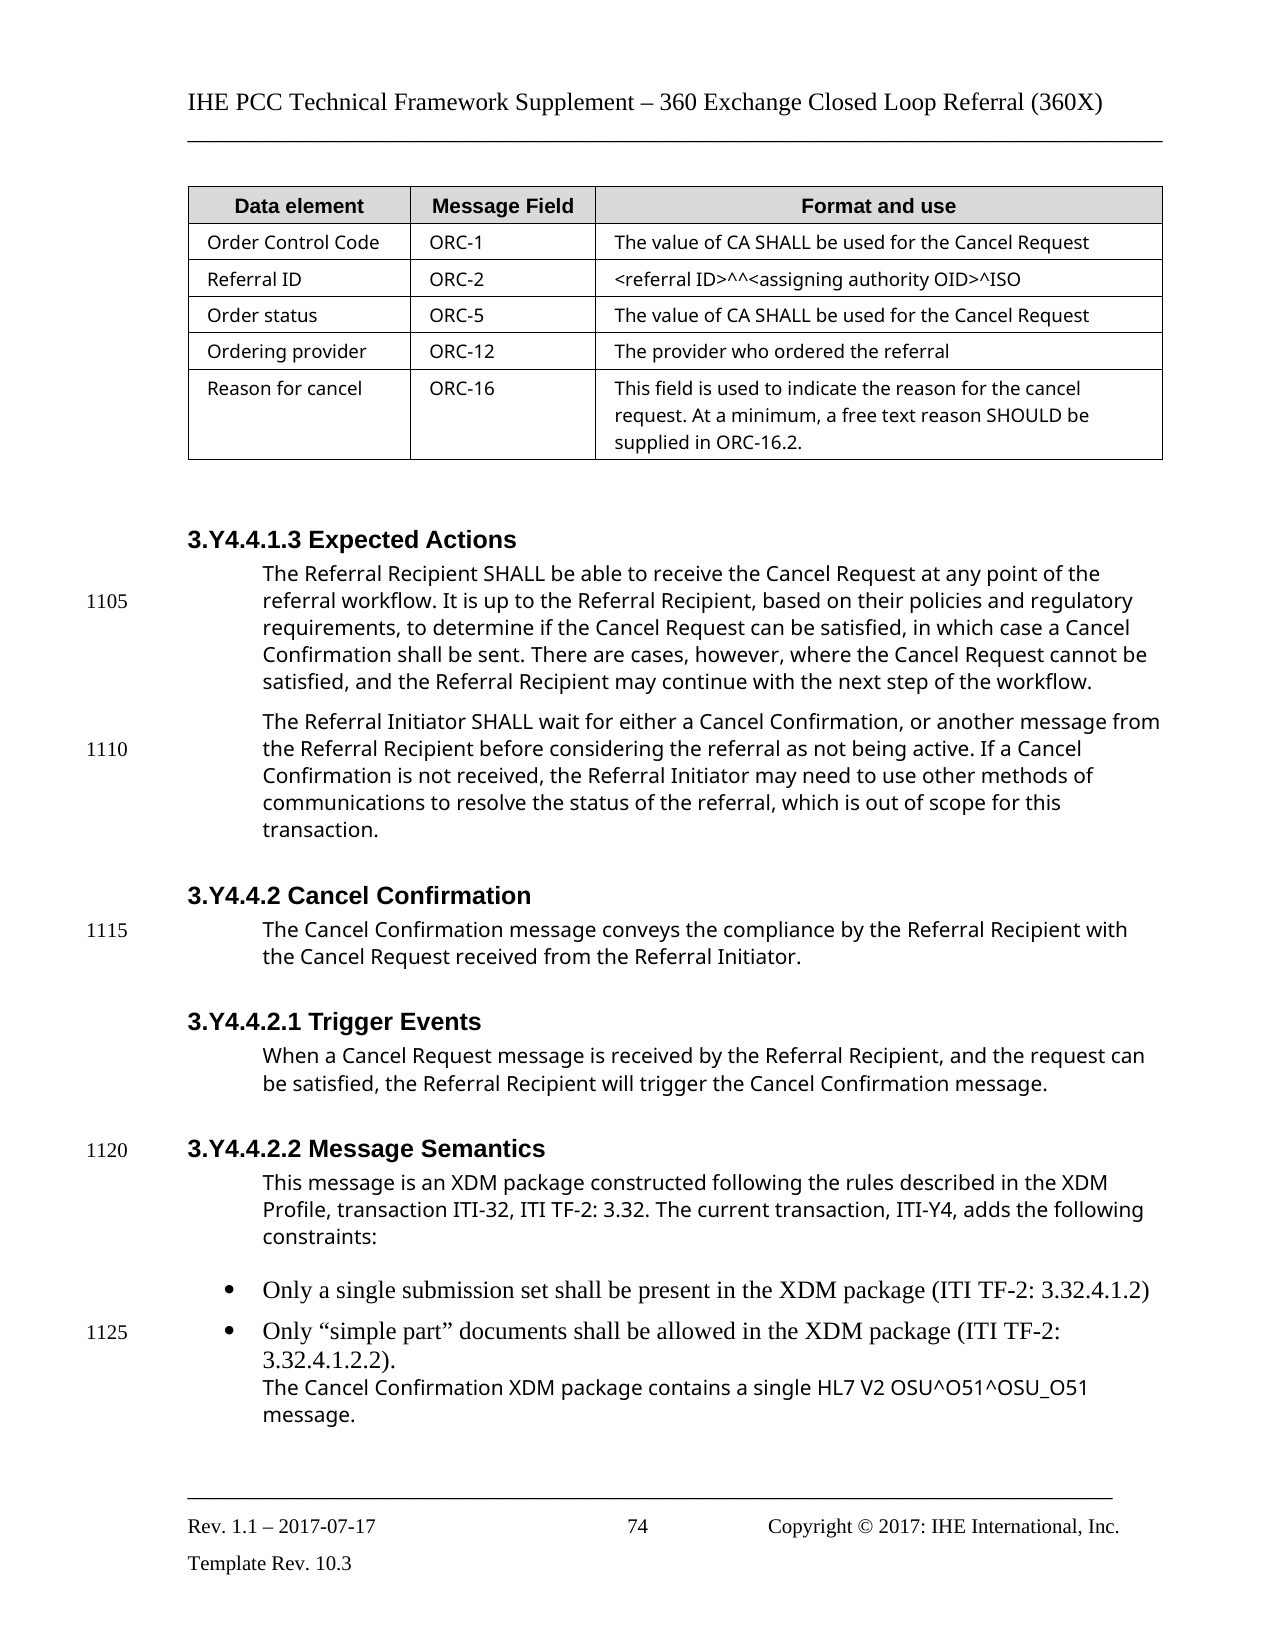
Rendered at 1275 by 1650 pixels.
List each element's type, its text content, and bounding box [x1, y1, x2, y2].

text When a Cancel Request message is received by the Referral Recipient, and the request can be satisfied, the Referral Recipient will trigger the Cancel Confirmation message. [262, 1042, 1162, 1096]
table_cell Referral ID [189, 260, 410, 296]
subtitle 3.Y4.4.1.3 Expected Actions [187, 525, 1162, 553]
list Only a single submission set shall be present in the XDM package (ITI TF-2: 3.32.4.1.2) [225, 1275, 1162, 1304]
text The Cancel Confirmation XDM package contains a single HL7 V2 OSU^O51^OSU_O51 message. [262, 1374, 1162, 1428]
table_cell Order Control Code [189, 224, 410, 259]
table_header Format and use [596, 187, 1162, 223]
table_cell Reason for cancel [189, 370, 410, 459]
table_header Data element [189, 187, 410, 223]
text The Cancel Confirmation message conveys the compliance by the Referral Recipient with the Cancel Request received from the Referral Initiator. [262, 916, 1162, 970]
table_cell ORC-2 [411, 260, 595, 296]
text The Referral Initiator SHALL wait for either a Cancel Confirmation, or another message from the Referral Recipient before considering the referral as not being active. If a Cancel Confirmation is not received, the Referral Initiator may need to use other methods of communications to resolve the status of the referral, which is out of scope for this transaction. [262, 708, 1162, 843]
subtitle 3.Y4.4.2.2 Message Semantics [187, 1134, 1162, 1163]
table_cell The value of CA SHALL be used for the Cancel Request [596, 297, 1162, 332]
table_cell ORC-1 [411, 224, 595, 259]
table_header Message Field [411, 187, 595, 223]
list Only “simple part” documents shall be allowed in the XDM package (ITI TF-2: 3.32.4.1.2.2). [225, 1316, 1162, 1374]
table_cell ORC-16 [411, 370, 595, 459]
table_cell The provider who ordered the referral [596, 333, 1162, 368]
text This message is an XDM package constructed following the rules described in the XDM Profile, transaction ITI-32, ITI TF-2: 3.32. The current transaction, ITI-Y4, adds the following constraints: [262, 1169, 1162, 1250]
subtitle 3.Y4.4.2 Cancel Confirmation [187, 881, 1162, 909]
table_cell ORC-5 [411, 297, 595, 332]
text The Referral Recipient SHALL be able to receive the Cancel Request at any point of the referral workflow. It is up to the Referral Recipient, based on their policies and regulatory requirements, to determine if the Cancel Request can be satisfied, in which case a Cancel Confirmation shall be sent. There are cases, however, where the Cancel Request cannot be satisfied, and the Referral Recipient may continue with the next step of the workflow. [262, 560, 1162, 695]
table_cell Order status [189, 297, 410, 332]
table_cell This field is used to indicate the reason for the cancel request. At a minimum, a free text reason SHOULD be supplied in ORC-16.2. [596, 370, 1162, 459]
table_cell ORC-12 [411, 333, 595, 368]
subtitle 3.Y4.4.2.1 Trigger Events [187, 1007, 1162, 1036]
table_cell <referral ID>^^<assigning authority OID>^ISO [596, 260, 1162, 296]
table_cell The value of CA SHALL be used for the Cancel Request [596, 224, 1162, 259]
table_cell Ordering provider [189, 333, 410, 368]
